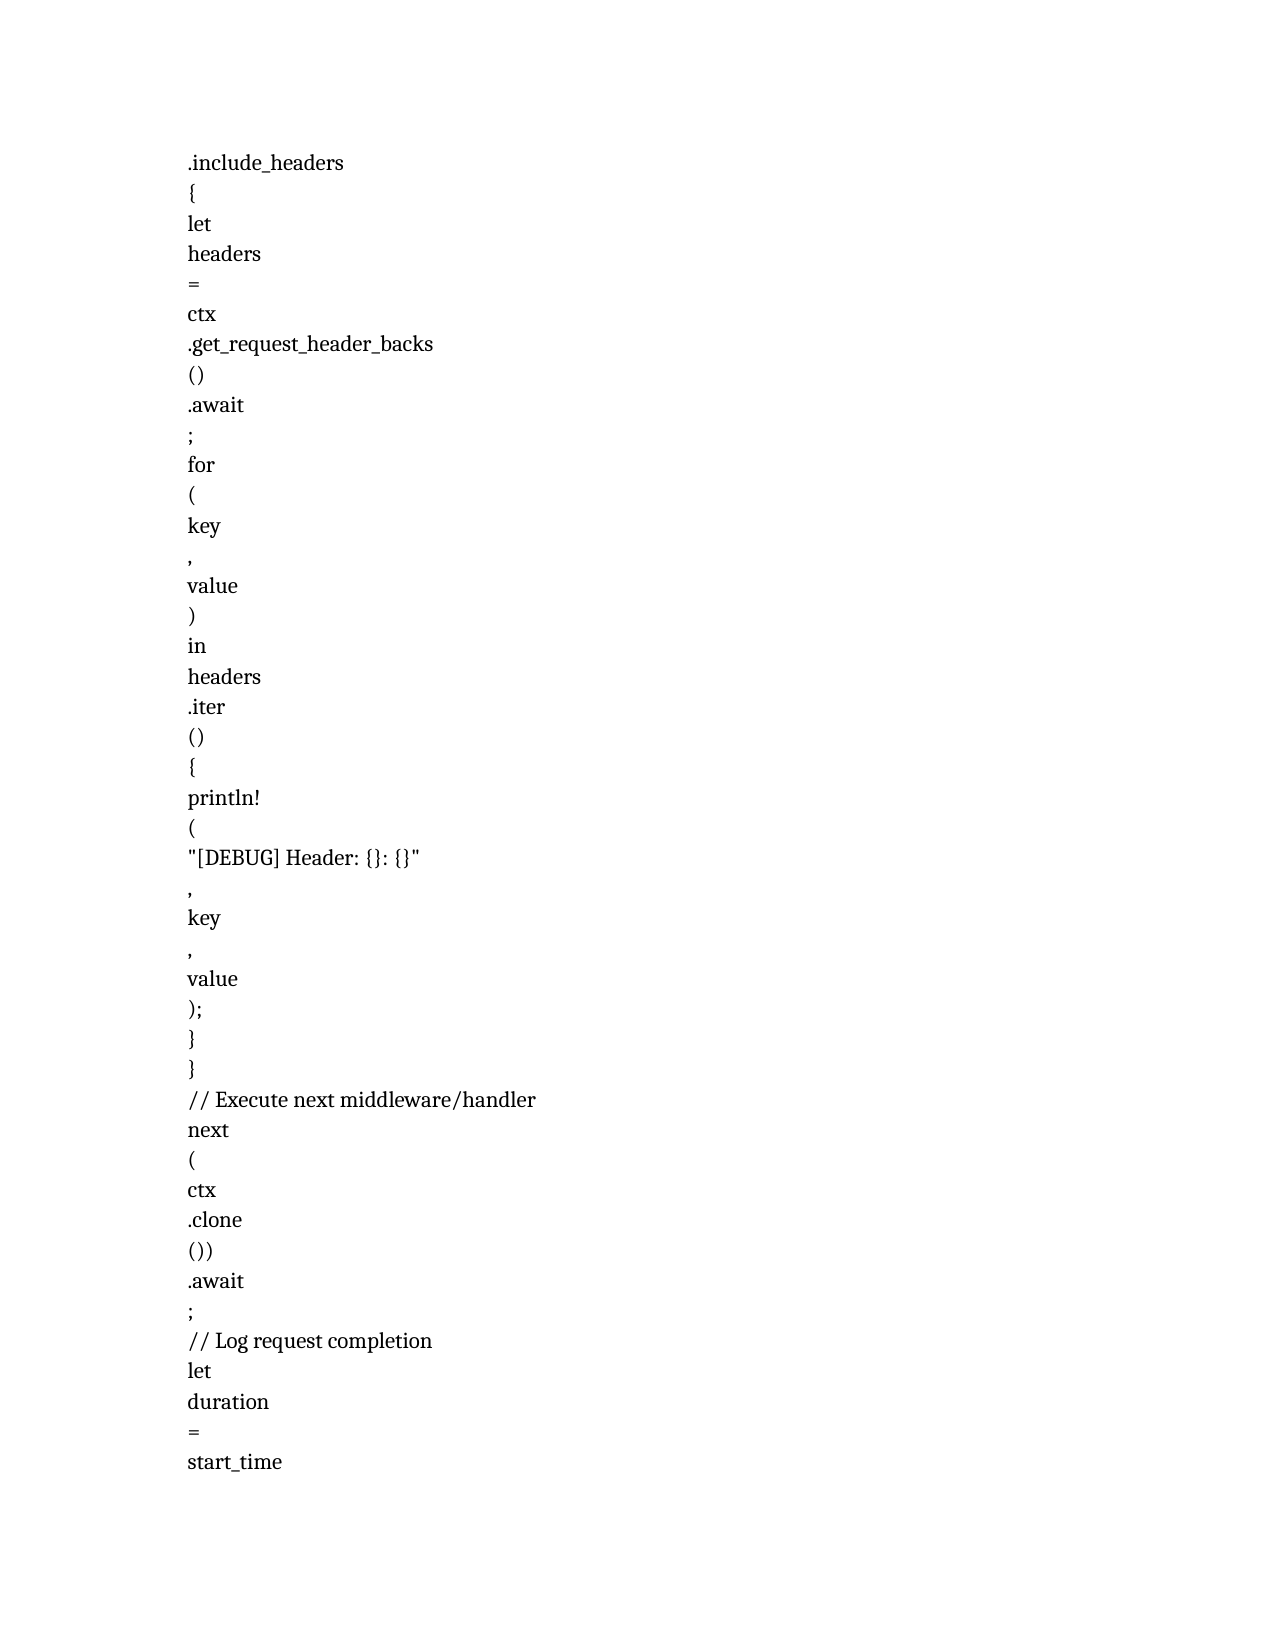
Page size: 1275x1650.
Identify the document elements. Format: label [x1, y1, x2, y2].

text [187, 150, 1087, 1475]
